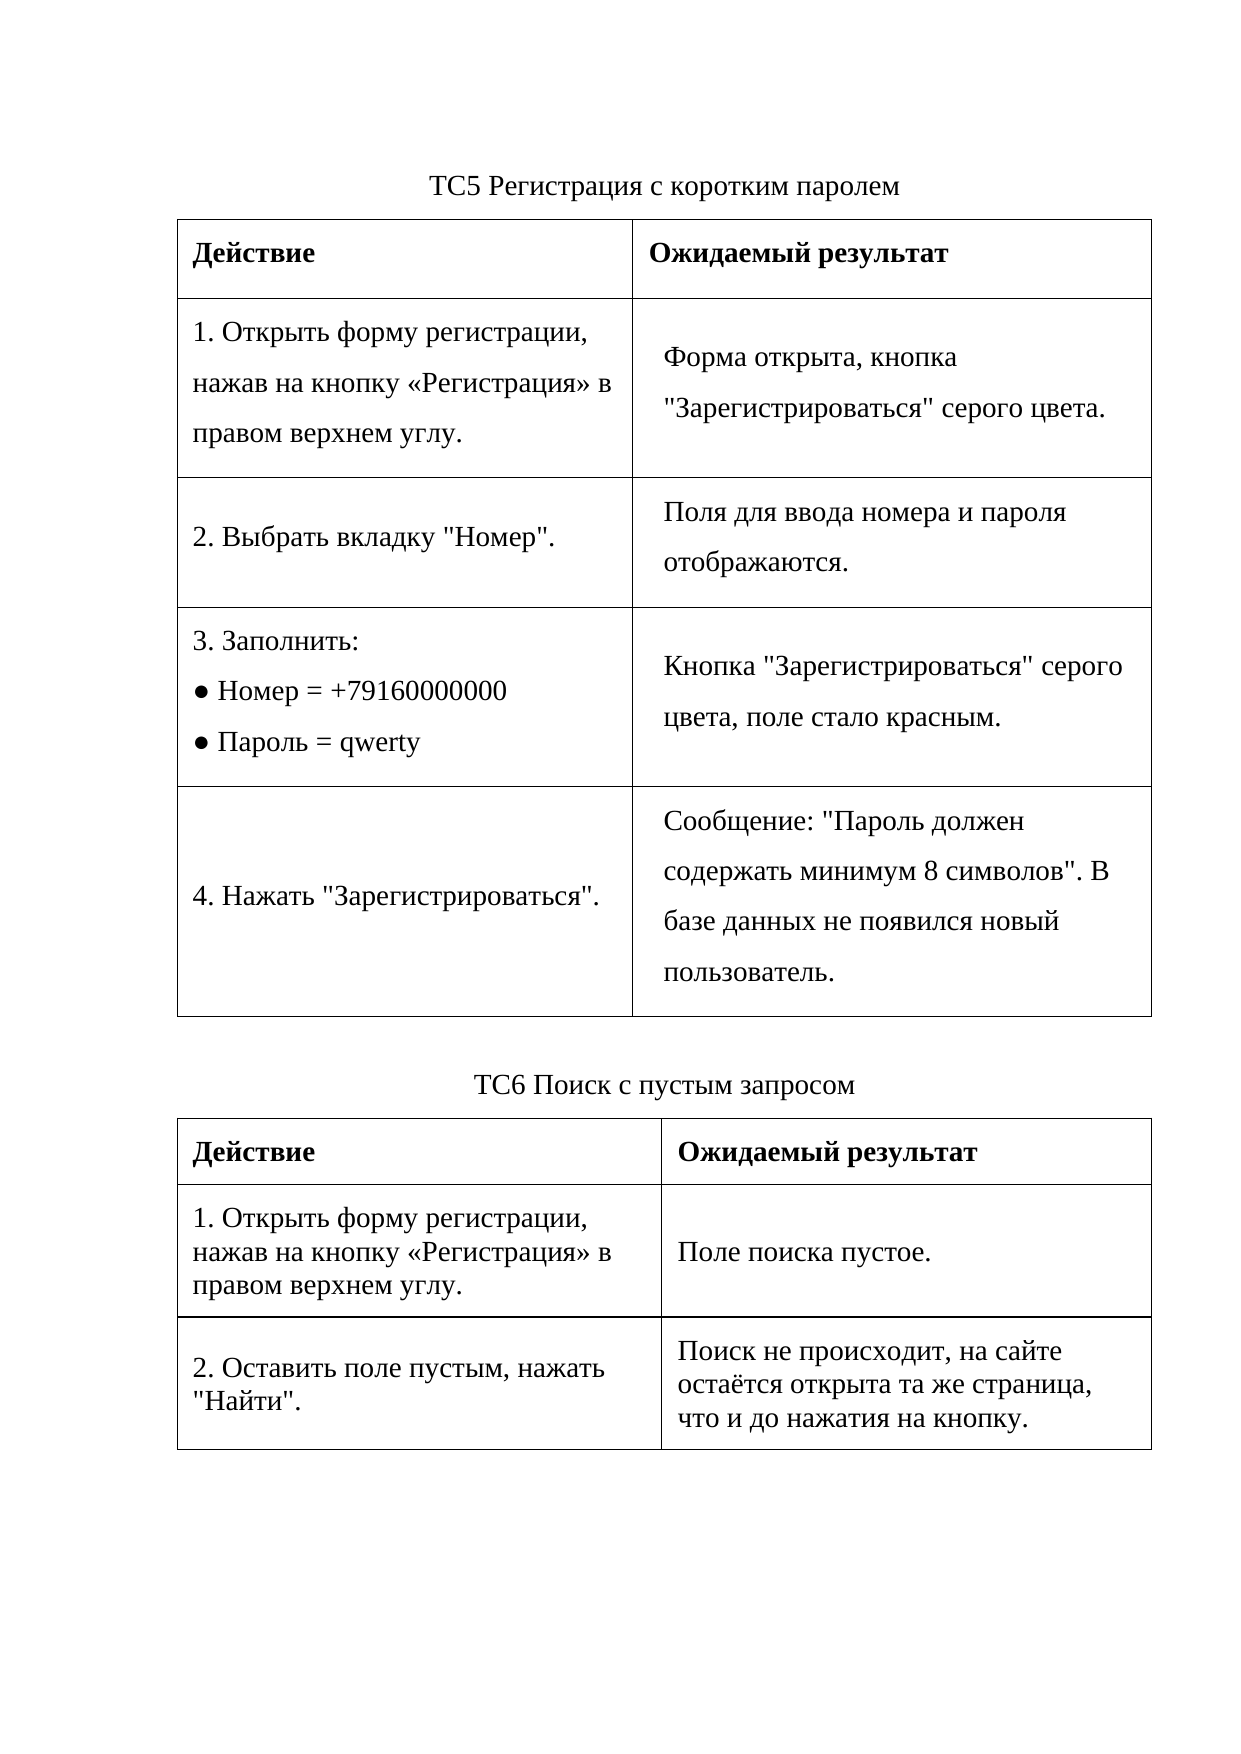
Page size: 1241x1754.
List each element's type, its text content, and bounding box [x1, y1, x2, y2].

table_cell 3. Заполнить: ● Номер = +79160000000 ● Пароль = qwerty [178, 608, 632, 786]
table_cell Поиск не происходит, на сайте остаётся открыта та же страница, что и до нажатия на кнопку. [662, 1318, 1151, 1449]
table_header Действие [178, 220, 632, 298]
table_header Ожидаемый результат [662, 1119, 1151, 1183]
table_cell 2. Выбрать вкладку "Номер". [178, 478, 632, 607]
table_cell Форма открыта, кнопка "Зарегистрироваться" серого цвета. [633, 299, 1151, 477]
table_cell 1. Открыть форму регистрации, нажав на кнопку «Регистрация» в правом верхнем углу. [178, 1185, 661, 1316]
table_cell Сообщение: "Пароль должен содержать минимум 8 символов". В базе данных не появился новый пользователь. [633, 787, 1151, 1016]
table_cell Кнопка "Зарегистрироваться" серого цвета, поле стало красным. [633, 608, 1151, 786]
table_header Действие [178, 1119, 661, 1183]
table_header Ожидаемый результат [633, 220, 1151, 298]
text ТС5 Регистрация с коротким паролем [177, 168, 1152, 202]
table_cell 4. Нажать "Зарегистрироваться". [178, 787, 632, 1016]
text ТС6 Поиск с пустым запросом [177, 1067, 1152, 1101]
table_cell 2. Оставить поле пустым, нажать "Найти". [178, 1318, 661, 1449]
table_cell 1. Открыть форму регистрации, нажав на кнопку «Регистрация» в правом верхнем углу. [178, 299, 632, 477]
table_cell Поля для ввода номера и пароля отображаются. [633, 478, 1151, 607]
table_cell Поле поиска пустое. [662, 1185, 1151, 1316]
